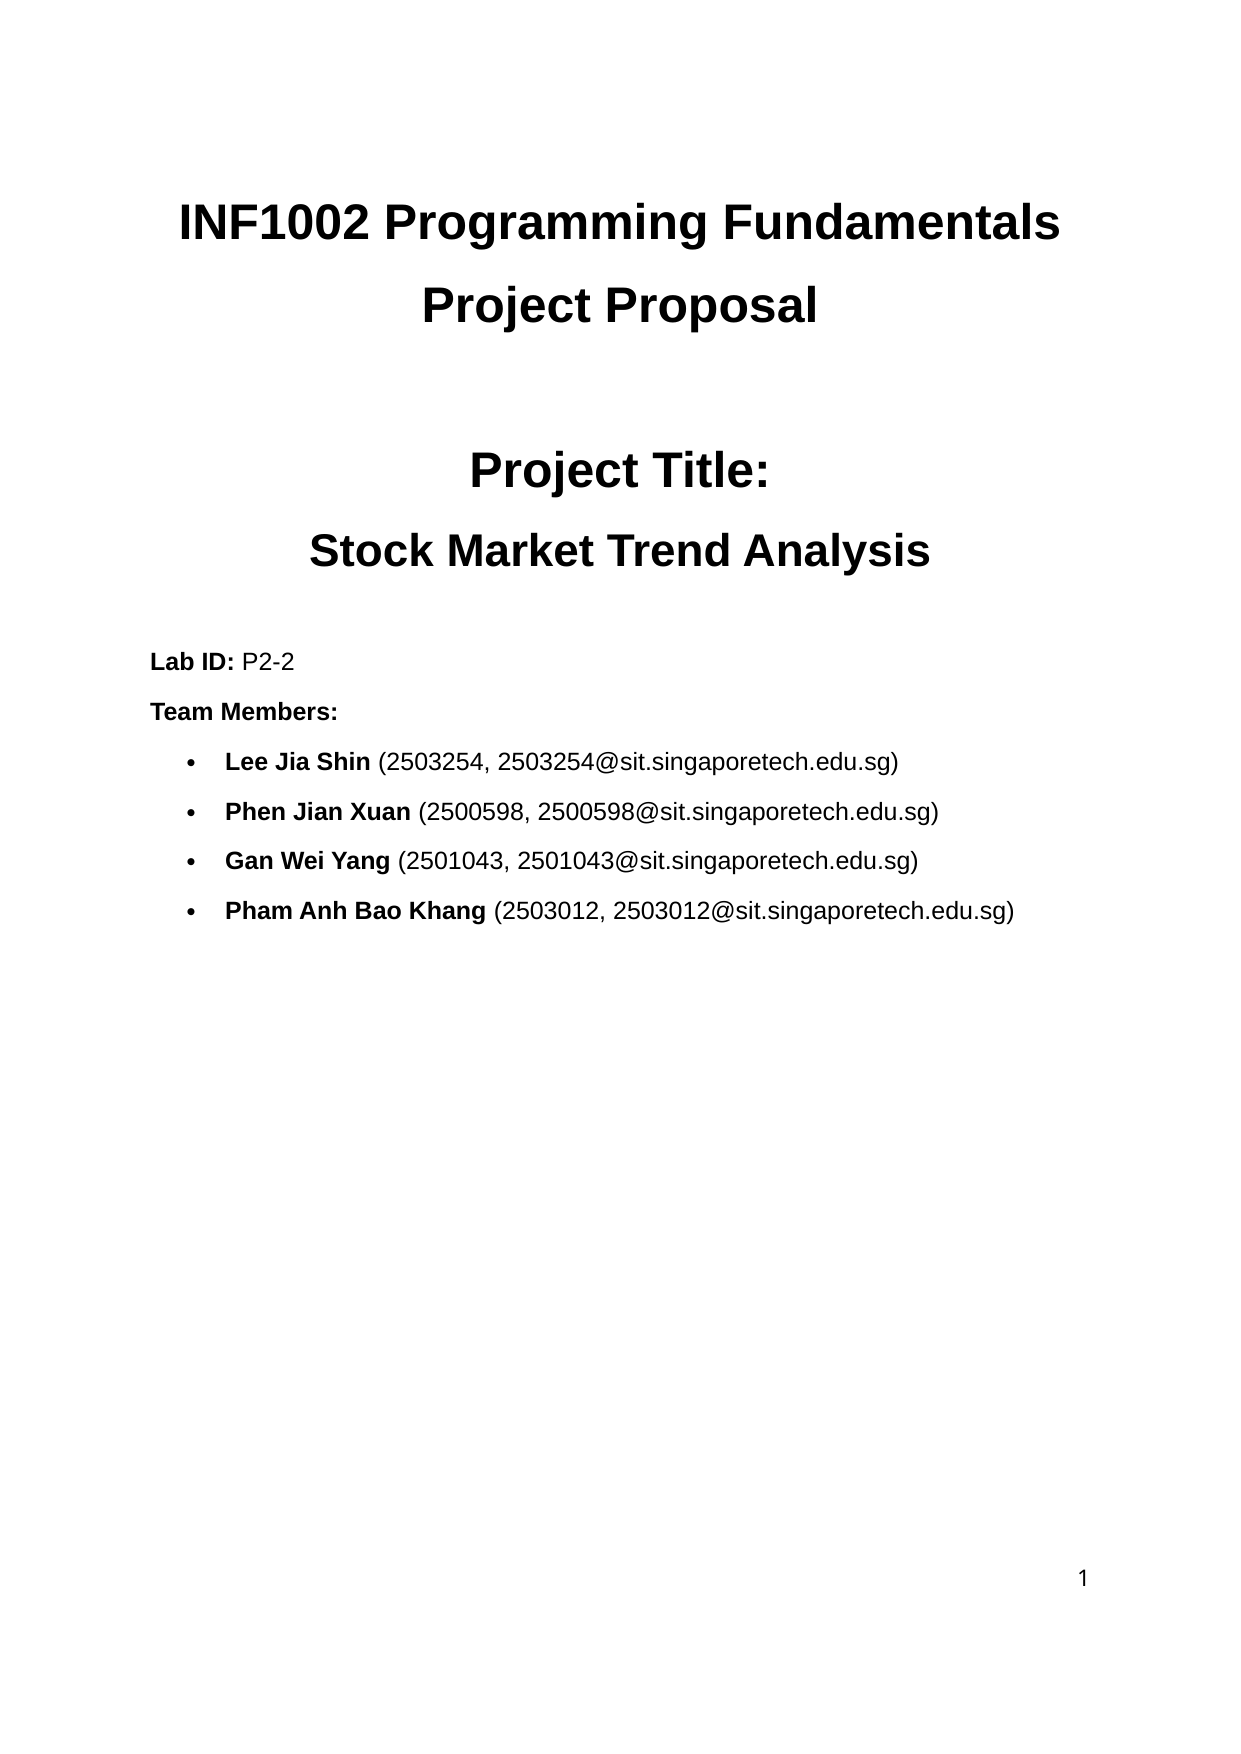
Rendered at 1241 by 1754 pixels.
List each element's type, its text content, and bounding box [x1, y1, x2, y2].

text Lab ID: P2-2 [150, 647, 1090, 676]
list Gan Wei Yang (2501043, 2501043@sit.singaporetech.edu.sg) [187, 846, 1090, 875]
list Lee Jia Shin (2503254, 2503254@sit.singaporetech.edu.sg) [187, 747, 1090, 776]
text Project Title: [150, 441, 1090, 498]
text Stock Market Trend Analysis [150, 523, 1090, 576]
list Pham Anh Bao Khang (2503012, 2503012@sit.singaporetech.edu.sg) [187, 896, 1090, 924]
text Team Members: [150, 697, 1090, 726]
list Phen Jian Xuan (2500598, 2500598@sit.singaporetech.edu.sg) [187, 796, 1090, 825]
text Project Proposal [150, 275, 1090, 333]
text INF1002 Programming Fundamentals [150, 192, 1090, 250]
